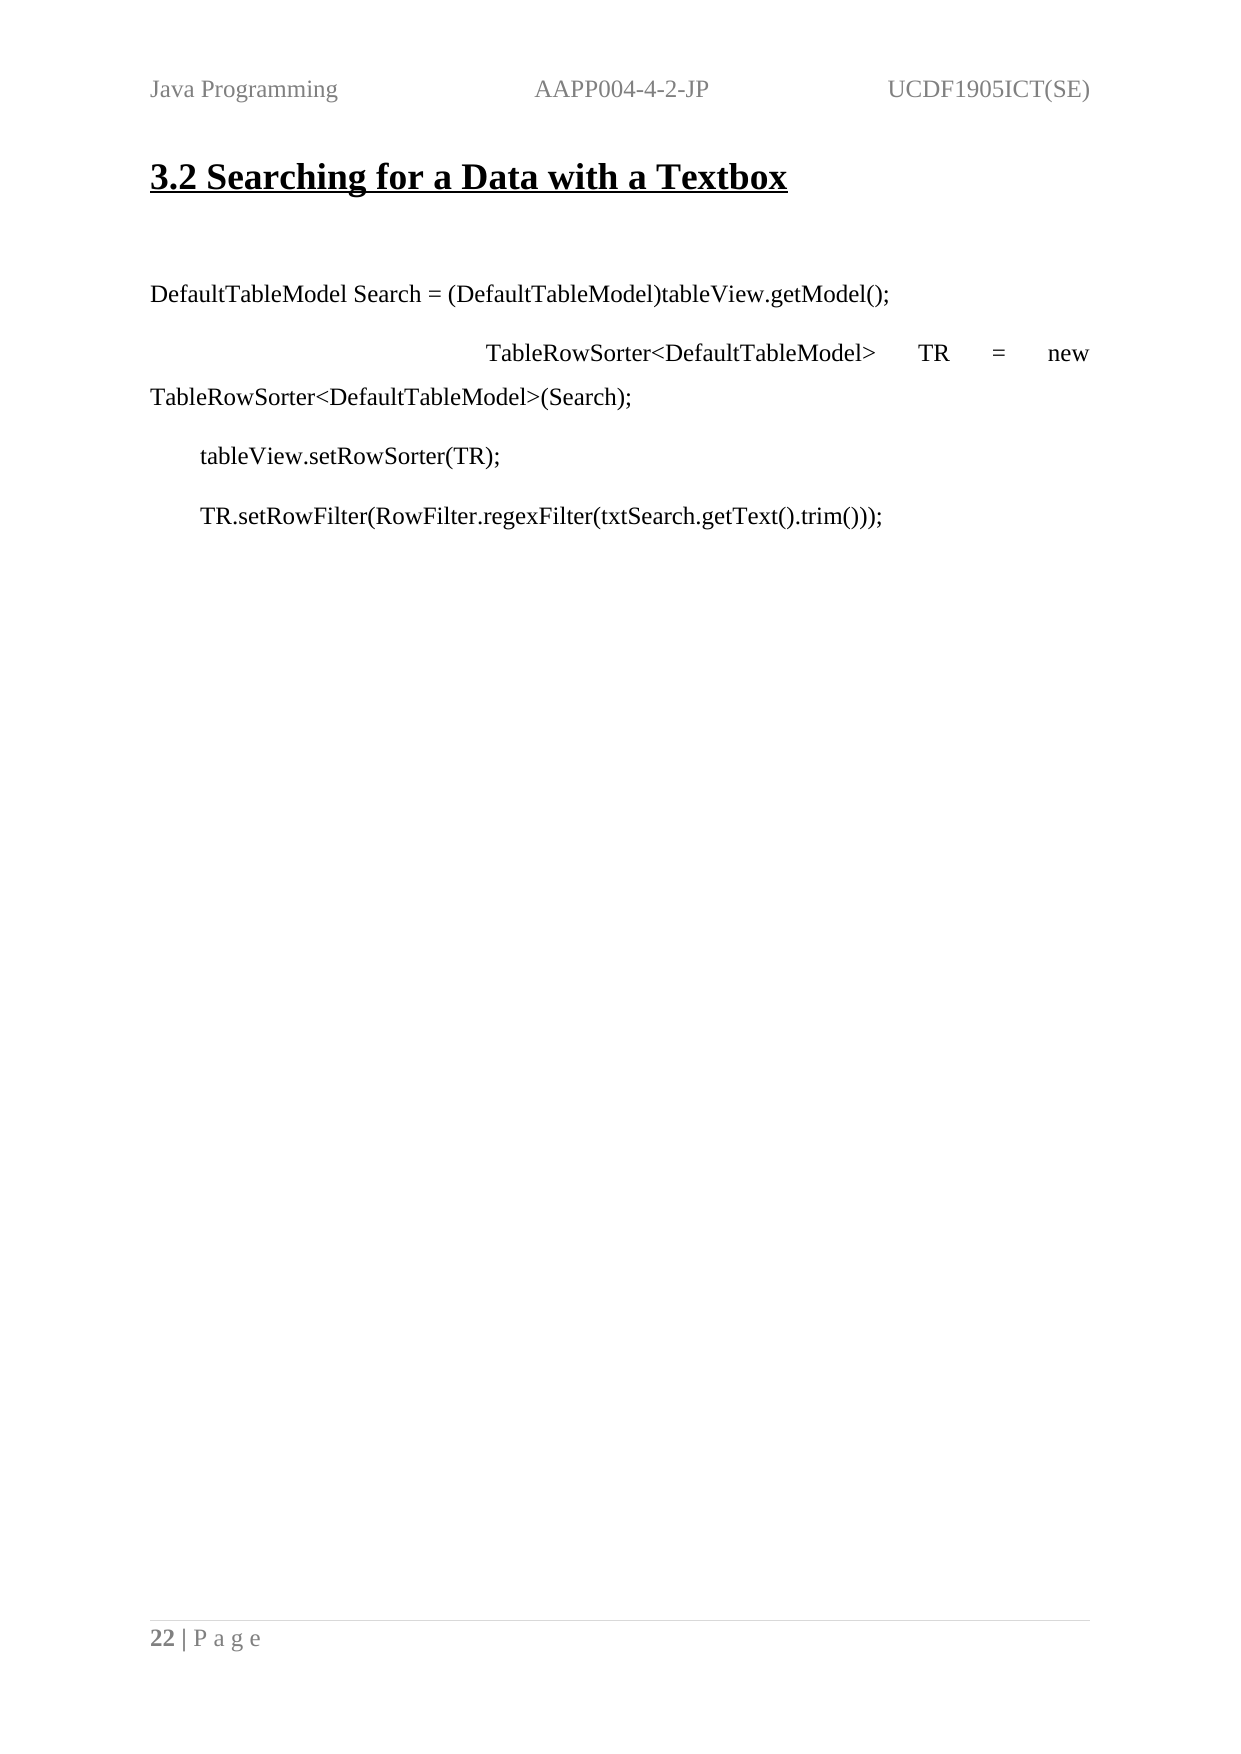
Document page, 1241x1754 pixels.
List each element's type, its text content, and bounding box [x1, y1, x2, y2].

text TR.setRowFilter(RowFilter.regexFilter(txtSearch.getText().trim())); [150, 501, 1090, 530]
text tableView.setRowSorter(TR); [150, 441, 1090, 470]
text TableRowSorter<DefaultTableModel> TR = new TableRowSorter<DefaultTableModel>(Search); [150, 338, 1090, 410]
text DefaultTableModel Search = (DefaultTableModel)tableView.getModel(); [150, 279, 1090, 307]
subtitle 3.2 Searching for a Data with a Textbox [150, 154, 1090, 197]
